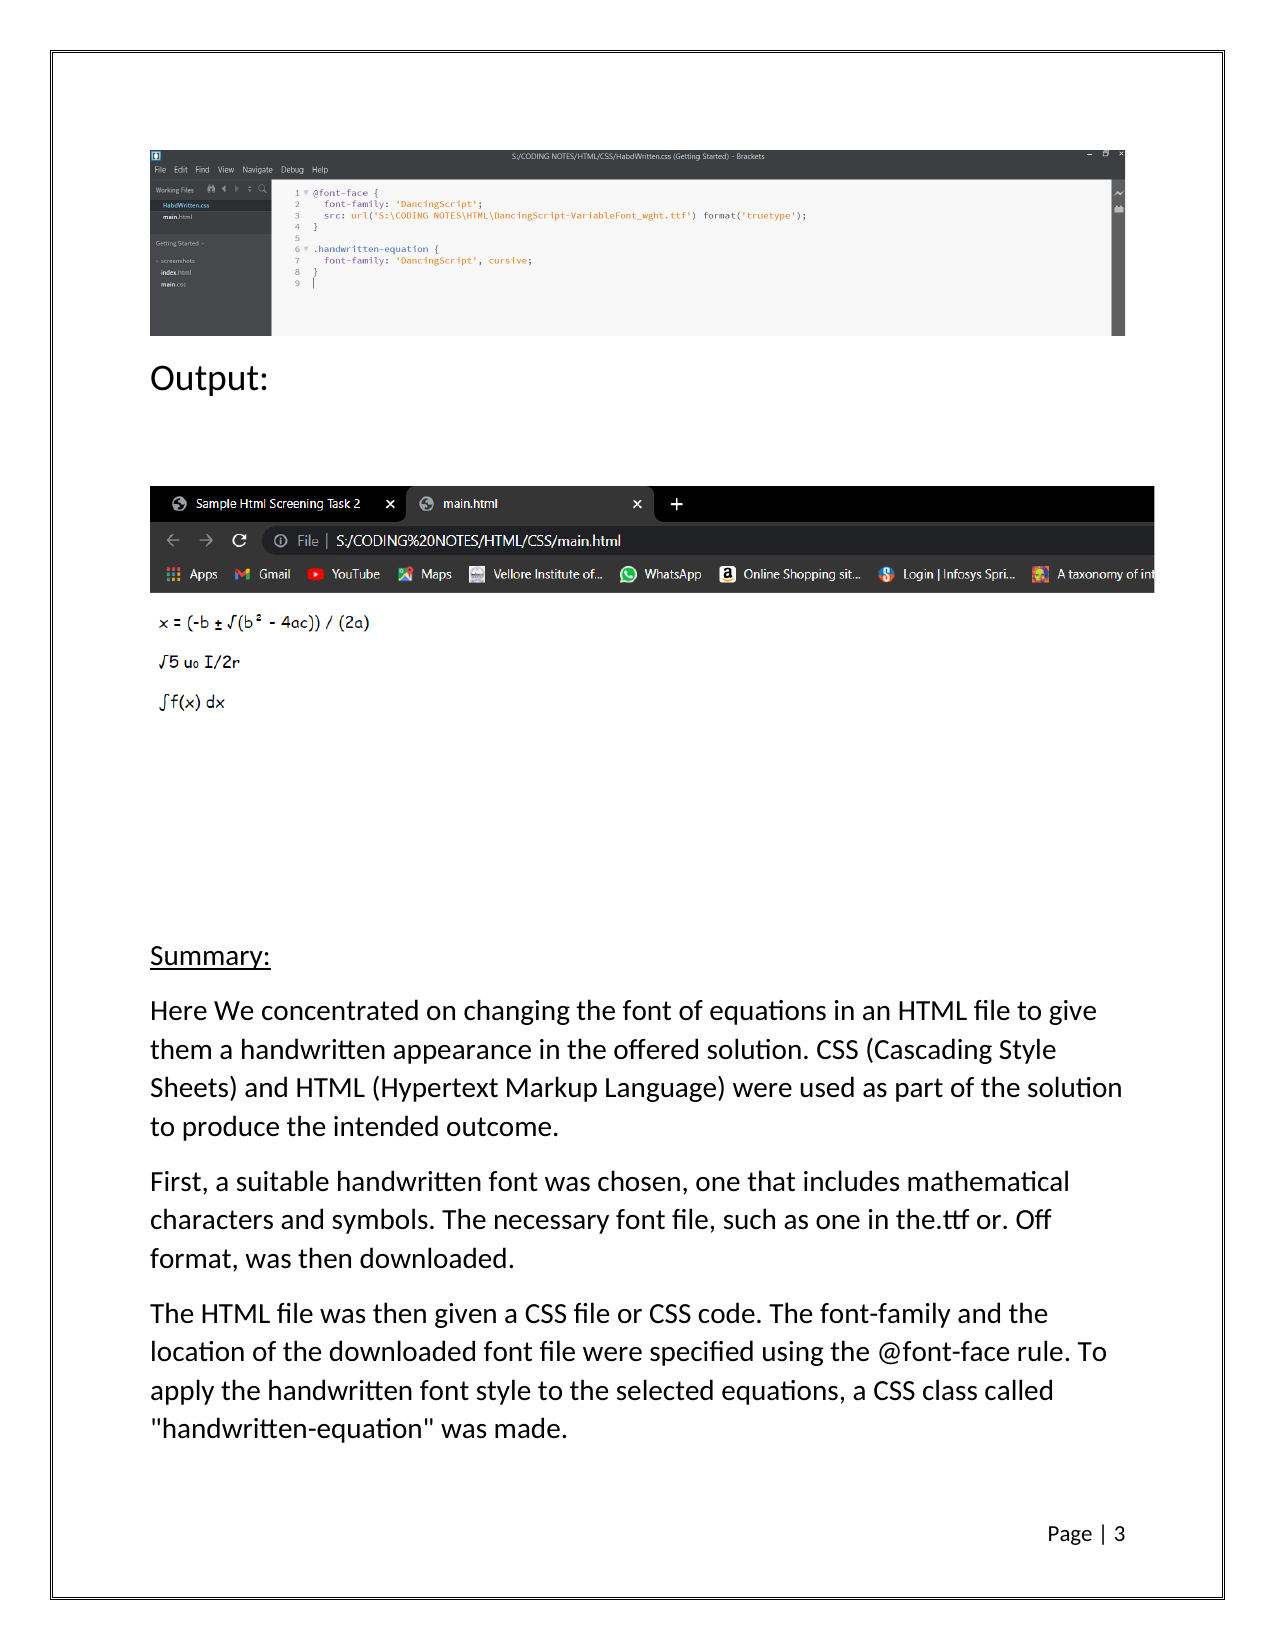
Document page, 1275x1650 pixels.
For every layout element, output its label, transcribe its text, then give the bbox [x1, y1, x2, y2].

text Summary: [150, 937, 1125, 973]
text Here We concentrated on changing the font of equations in an HTML file to give them a handwritten appearance in the offered solution. CSS (Cascading Style Sheets) and HTML (Hypertext Markup Language) were used as part of the solution to produce the intended outcome. [150, 992, 1125, 1143]
picture [150, 150, 1125, 336]
text The HTML file was then given a CSS file or CSS code. The font-family and the location of the downloaded font file were specified using the @font-face rule. To apply the handwritten font style to the selected equations, a CSS class called "handwritten-equation" was made. [150, 1295, 1125, 1446]
picture [150, 486, 1155, 864]
text Output: [150, 354, 1125, 400]
